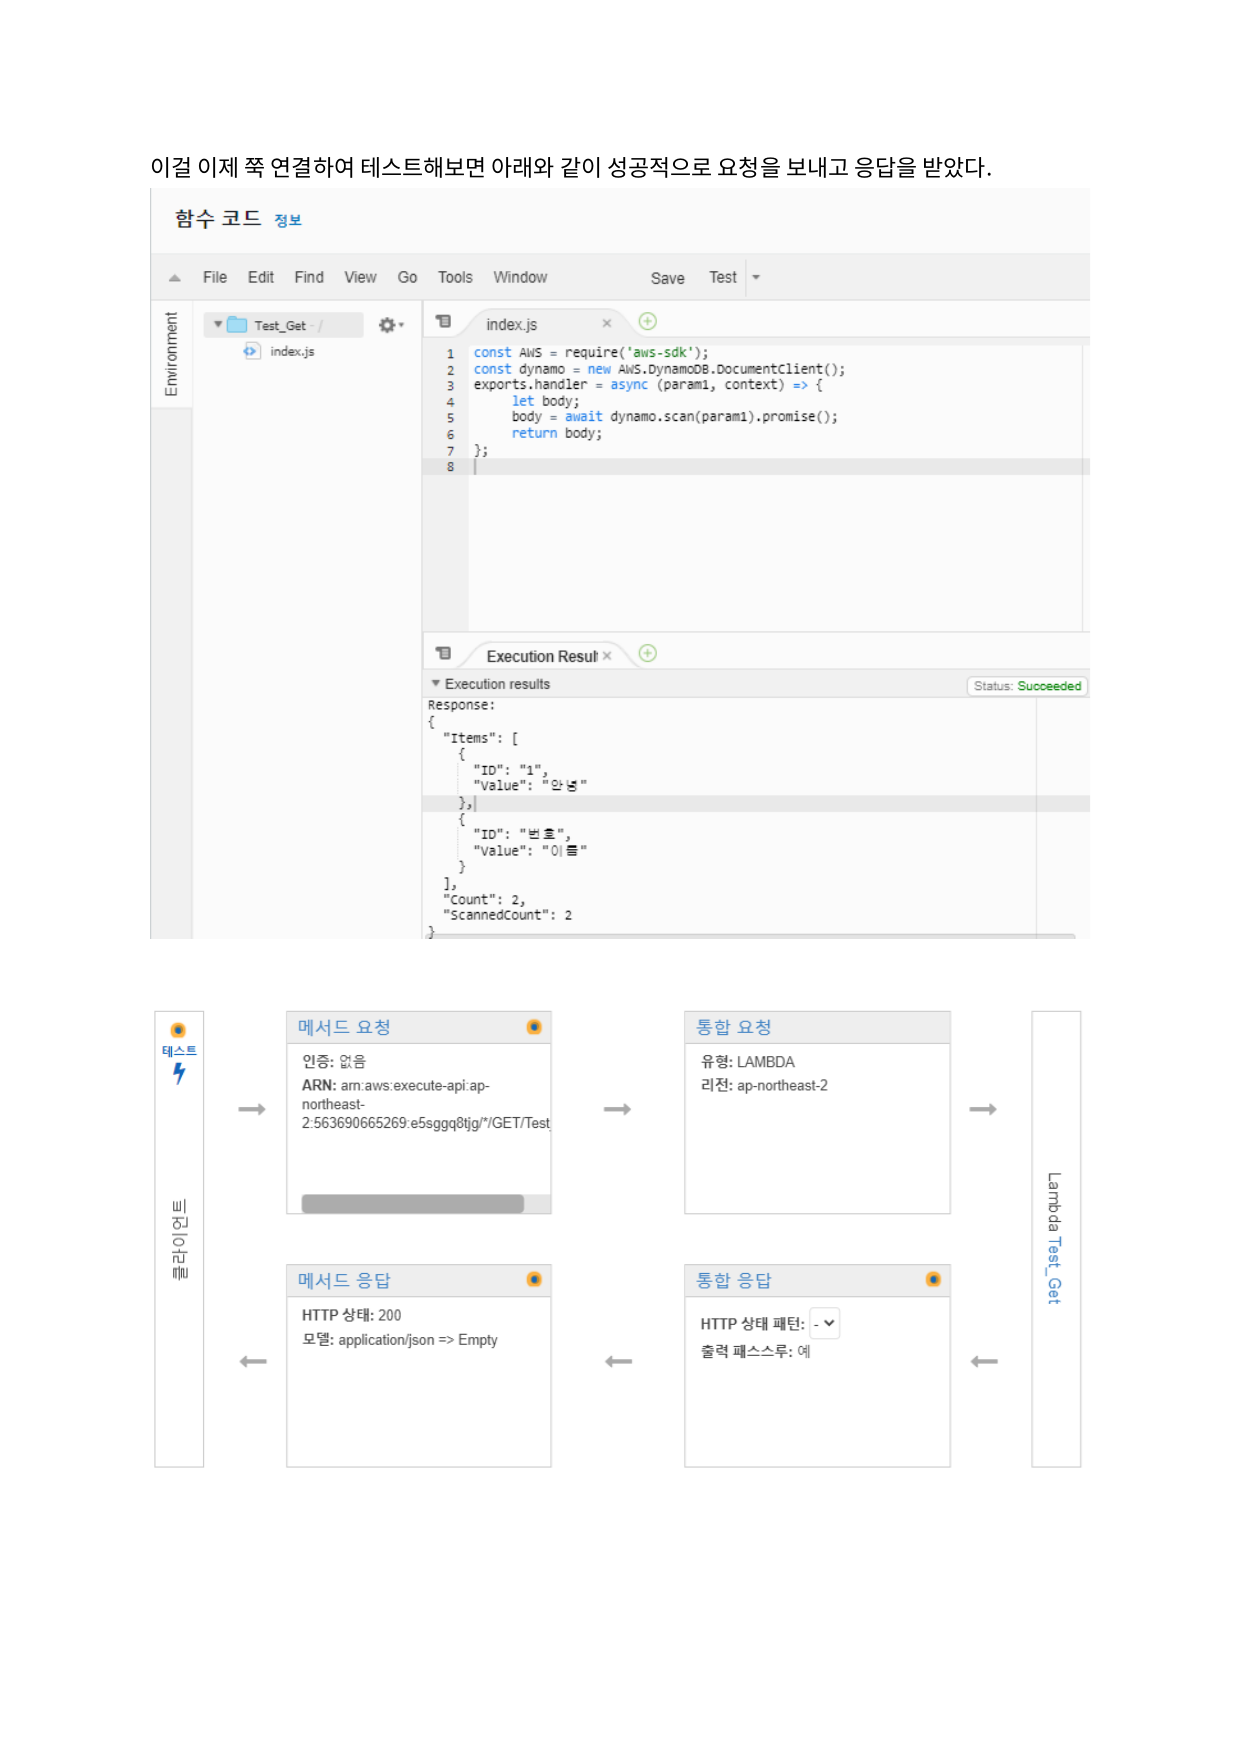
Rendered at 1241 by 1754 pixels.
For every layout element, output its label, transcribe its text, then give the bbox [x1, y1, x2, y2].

picture [150, 1002, 1091, 1492]
text 이걸 이제 쭉 연결하여 테스트해보면 아래와 같이 성공적으로 요청을 보내고 응답을 받았다. [150, 150, 1090, 183]
picture [150, 188, 1091, 939]
